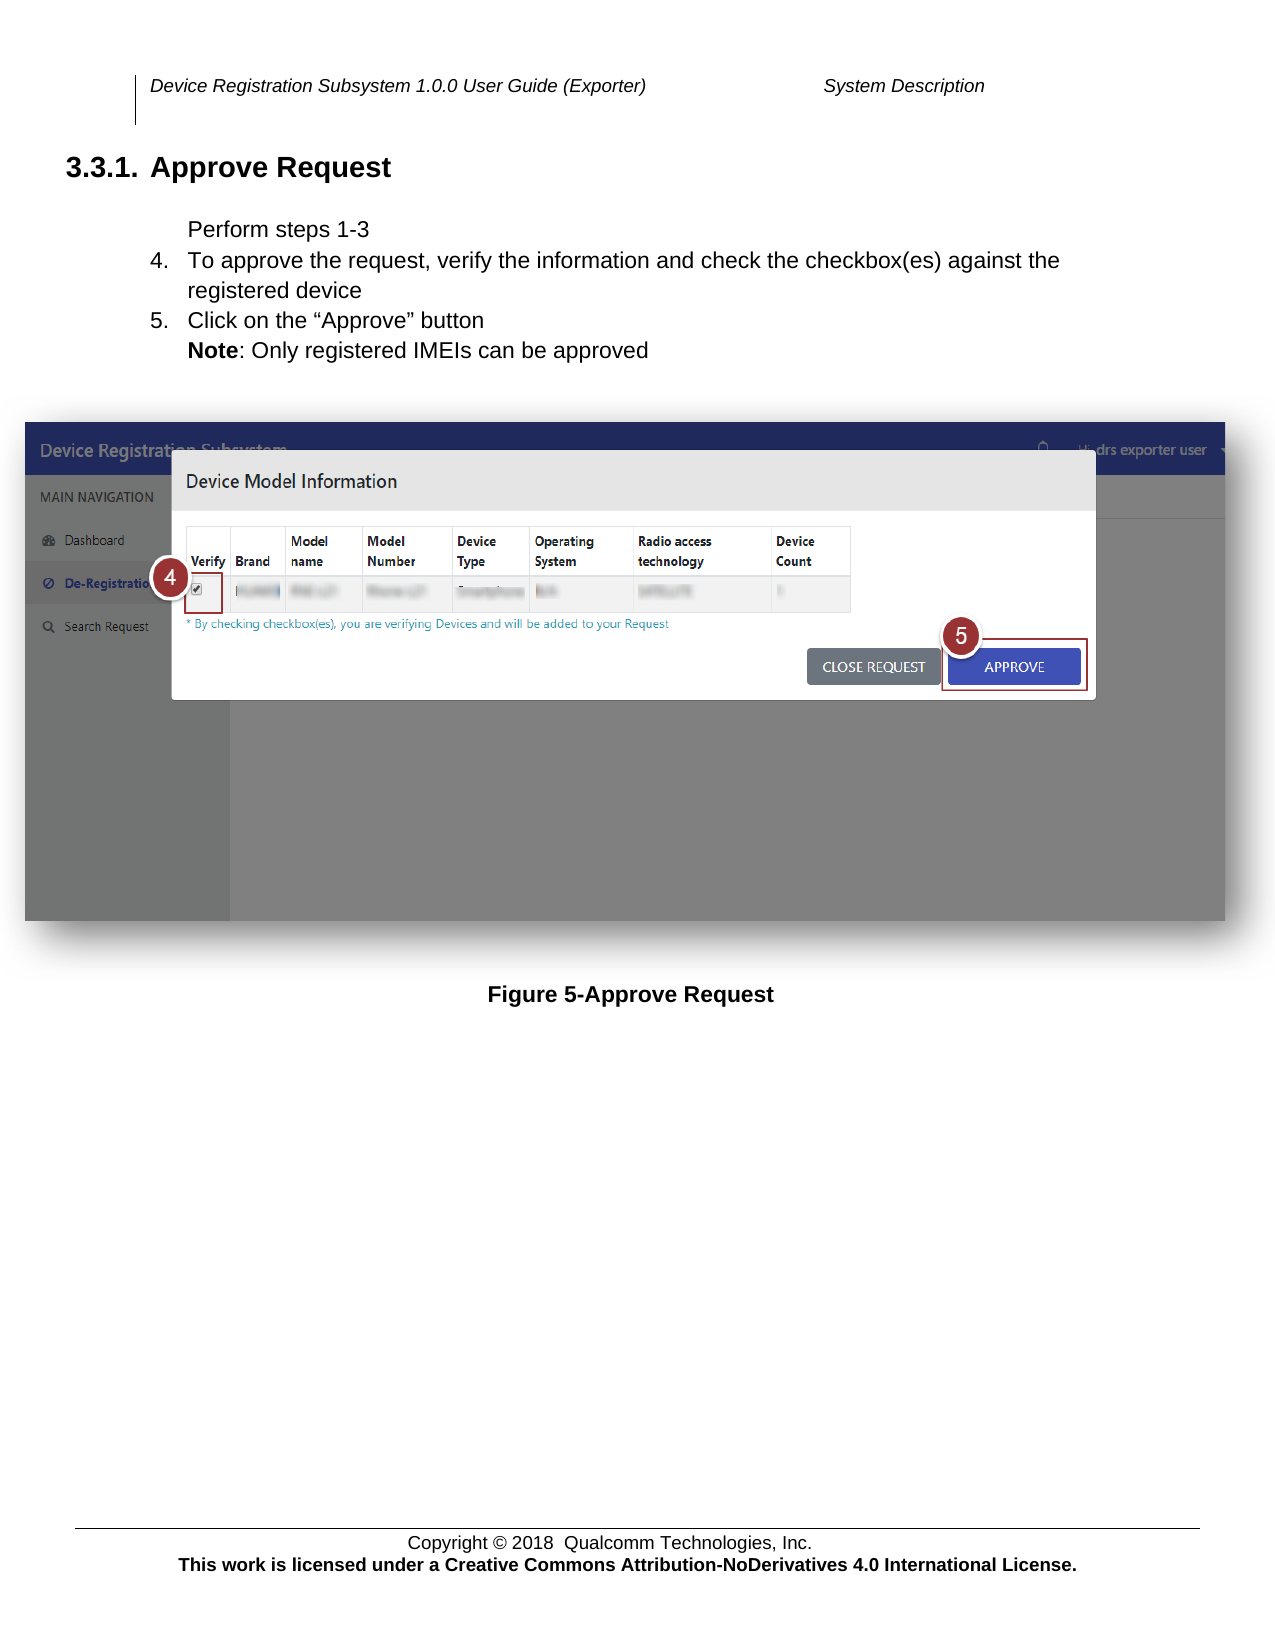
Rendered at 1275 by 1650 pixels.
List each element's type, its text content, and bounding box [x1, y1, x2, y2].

list Click on the “Approve” button [150, 307, 1125, 333]
text Perform steps 1-3 [187, 216, 1125, 243]
text Note: Only registered IMEIs can be approved [187, 337, 1125, 363]
subtitle Approve Request [66, 150, 1125, 183]
list To approve the request, verify the information and check the checkbox(es) against the registered device [150, 247, 1125, 303]
picture [25, 422, 1225, 921]
